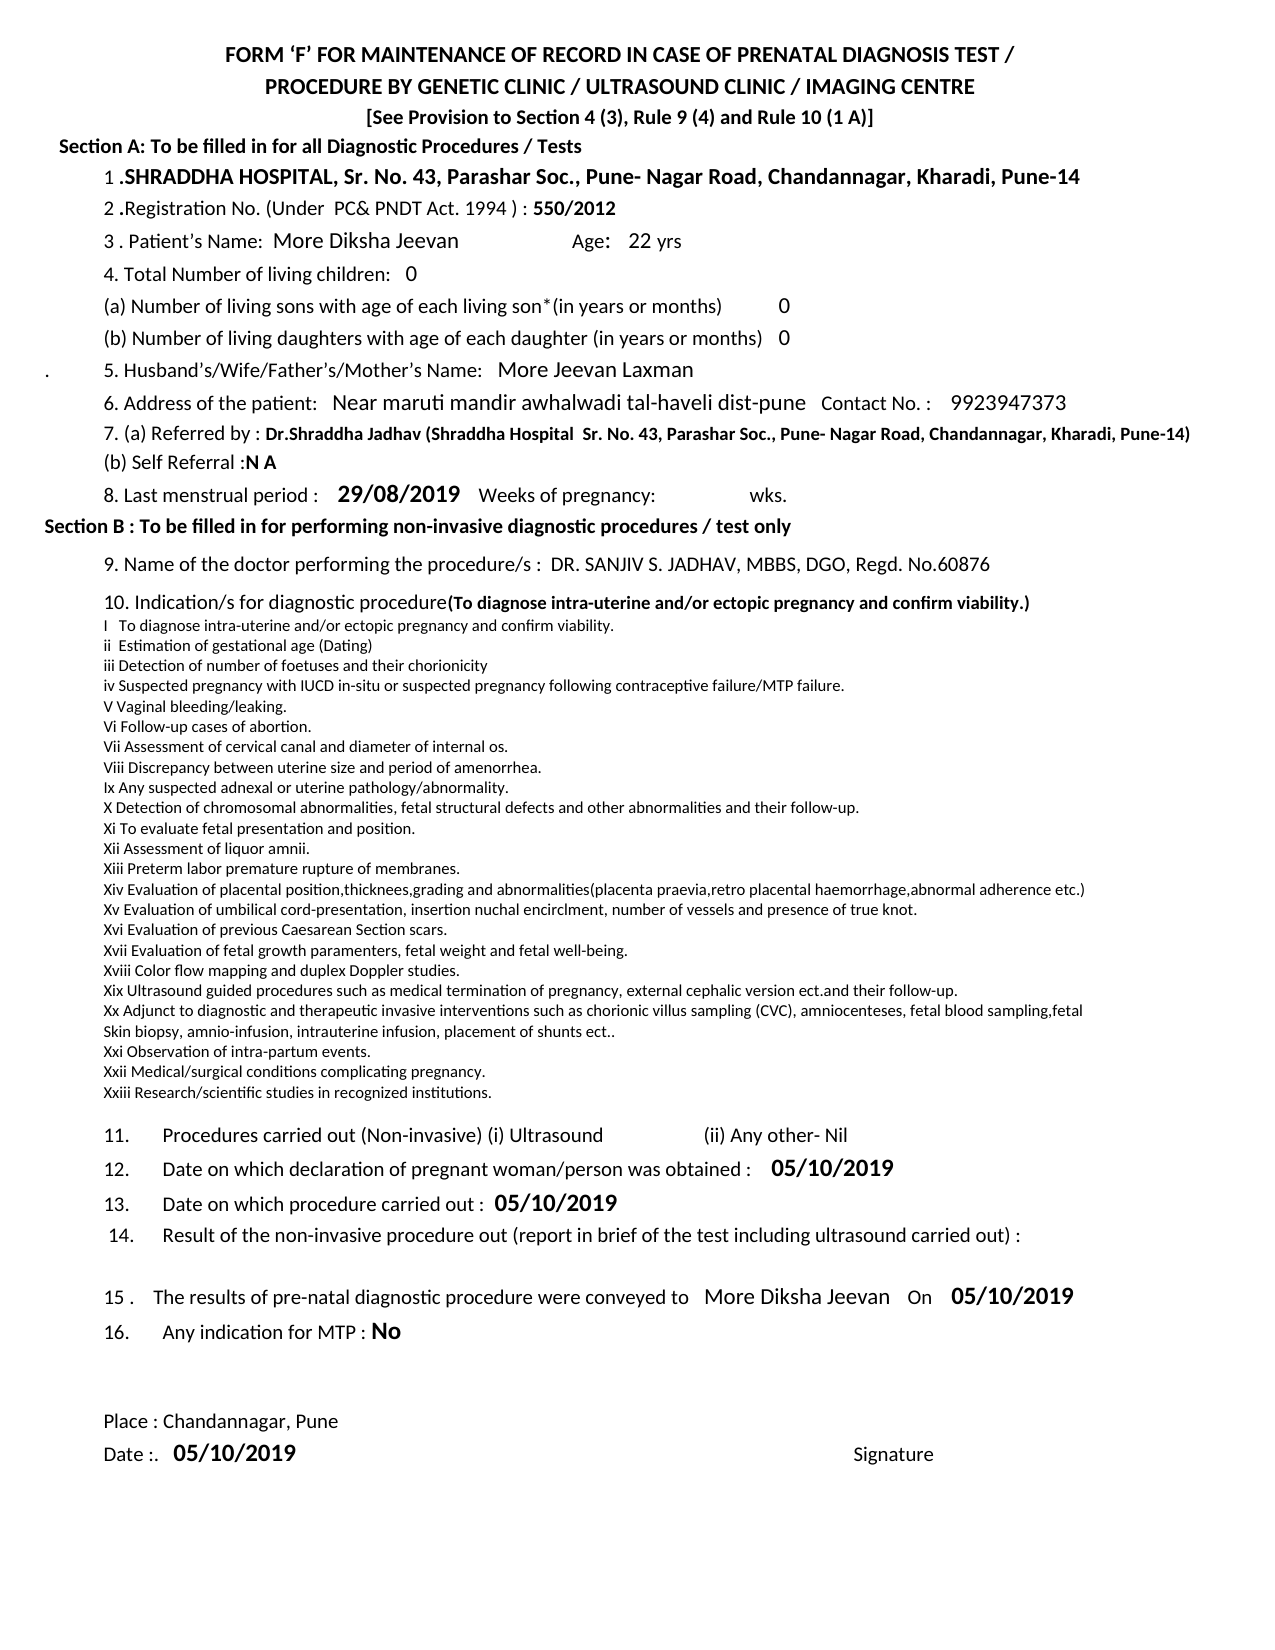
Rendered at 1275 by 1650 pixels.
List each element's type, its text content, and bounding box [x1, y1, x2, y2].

text Date :. Signature [0, 1438, 1275, 1468]
text iii Detection of number of foetuses and their chorionicity [0, 655, 1196, 676]
text Vii Assessment of cervical canal and diameter of internal os. [0, 737, 1196, 757]
text (a) Number of living sons with age of each living son*(in years or months) [44, 291, 1255, 319]
text Skin biopsy, amnio-infusion, intrauterine infusion, placement of shunts ect.. [0, 1021, 1275, 1041]
text Xvi Evaluation of previous Caesarean Section scars. [0, 919, 1275, 940]
text 7. (a) Referred by : Dr.Shraddha Jadhav (Shraddha Hospital Sr. No. 43, Parashar Soc., Pune- Nagar Road, Chandannagar, Kharadi, Pune-14) [44, 420, 1255, 445]
text 6. Address of the patient: Contact No. : [103, 388, 1255, 416]
text ii Estimation of gestational age (Dating) [0, 635, 1196, 655]
text FORM ‘F’ FOR MAINTENANCE OF RECORD IN CASE OF PRENATAL DIAGNOSIS TEST / [44, 40, 1196, 68]
text Ix Any suspected adnexal or uterine pathology/abnormality. [0, 777, 1196, 798]
text 1 .SHRADDHA HOSPITAL, Sr. No. 43, Parashar Soc., Pune- Nagar Road, Chandannagar, Kharadi, Pune-14 [44, 162, 1196, 191]
text Xxiii Research/scientific studies in recognized institutions. [0, 1082, 1275, 1102]
text Xv Evaluation of umbilical cord-presentation, insertion nuchal encirclment, number of vessels and presence of true knot. [0, 899, 1275, 919]
text 16. Any indication for MTP : No [0, 1315, 1275, 1346]
text [See Provision to Section 4 (3), Rule 9 (4) and Rule 10 (1 A)] [44, 104, 1196, 129]
text Xi To evaluate fetal presentation and position. [0, 818, 1196, 838]
text 9. Name of the doctor performing the procedure/s : DR. SANJIV S. JADHAV, MBBS, DGO, Regd. No.60876 [0, 551, 1255, 577]
text 15 . The results of pre-natal diagnostic procedure were conveyed to On [0, 1280, 1275, 1311]
text Section A: To be filled in for all Diagnostic Procedures / Tests [44, 133, 1196, 159]
text 13. Date on which procedure carried out : [0, 1187, 1275, 1217]
text 10. Indication/s for diagnostic procedure(To diagnose intra-uterine and/or ectopic pregnancy and confirm viability.) [75, 589, 1255, 615]
text 11. Procedures carried out (Non-invasive) (i) Ultrasound (ii) Any other- Nil [0, 1123, 1275, 1148]
text Xx Adjunct to diagnostic and therapeutic invasive interventions such as chorionic villus sampling (CVC), amniocenteses, fetal blood sampling,fetal [0, 1001, 1275, 1021]
text 3 . Patient’s Name: Age: yrs [44, 224, 1166, 254]
text 2 .Registration No. (Under PC& PNDT Act. 1994 ) : 550/2012 [44, 195, 1196, 220]
text Xii Assessment of liquor amnii. [0, 838, 1196, 858]
text PROCEDURE BY GENETIC CLINIC / ULTRASOUND CLINIC / IMAGING CENTRE [44, 72, 1196, 100]
text (b) Number of living daughters with age of each daughter (in years or months) [44, 323, 1255, 351]
text Viii Discrepancy between uterine size and period of amenorrhea. [0, 757, 1196, 777]
text . 5. Husband’s/Wife/Father’s/Mother’s Name: [44, 355, 1255, 383]
text 14. Result of the non-invasive procedure out (report in brief of the test including ultrasound carried out) : [103, 1222, 1226, 1247]
text iv Suspected pregnancy with IUCD in-situ or suspected pregnancy following contraceptive failure/MTP failure. [0, 676, 1196, 696]
text (b) Self Referral :N A [44, 449, 1255, 474]
text Section B : To be filled in for performing non-invasive diagnostic procedures / test only [44, 513, 1255, 538]
text 4. Total Number of living children: [44, 259, 1196, 287]
text 8. Last menstrual period : Weeks of pregnancy: wks. [44, 478, 1255, 509]
text Place : Chandannagar, Pune [0, 1408, 1275, 1434]
text Xiii Preterm labor premature rupture of membranes. [0, 858, 1196, 879]
text 12. Date on which declaration of pregnant woman/person was obtained : [0, 1152, 1275, 1182]
text X Detection of chromosomal abnormalities, fetal structural defects and other abnormalities and their follow-up. [0, 798, 1196, 818]
text Xvii Evaluation of fetal growth paramenters, fetal weight and fetal well-being. [0, 940, 1275, 960]
text Vi Follow-up cases of abortion. [0, 716, 1196, 737]
text Xxi Observation of intra-partum events. [103, 1041, 1275, 1062]
text Xviii Color flow mapping and duplex Doppler studies. [0, 960, 1275, 980]
text Xiv Evaluation of placental position,thicknees,grading and abnormalities(placenta praevia,retro placental haemorrhage,abnormal adherence etc.) [0, 879, 1275, 899]
text Xix Ultrasound guided procedures such as medical termination of pregnancy, external cephalic version ect.and their follow-up. [0, 980, 1275, 1001]
text V Vaginal bleeding/leaking. [0, 696, 1196, 716]
text Xxii Medical/surgical conditions complicating pregnancy. [0, 1062, 1275, 1082]
text I To diagnose intra-uterine and/or ectopic pregnancy and confirm viability. [75, 615, 1255, 635]
